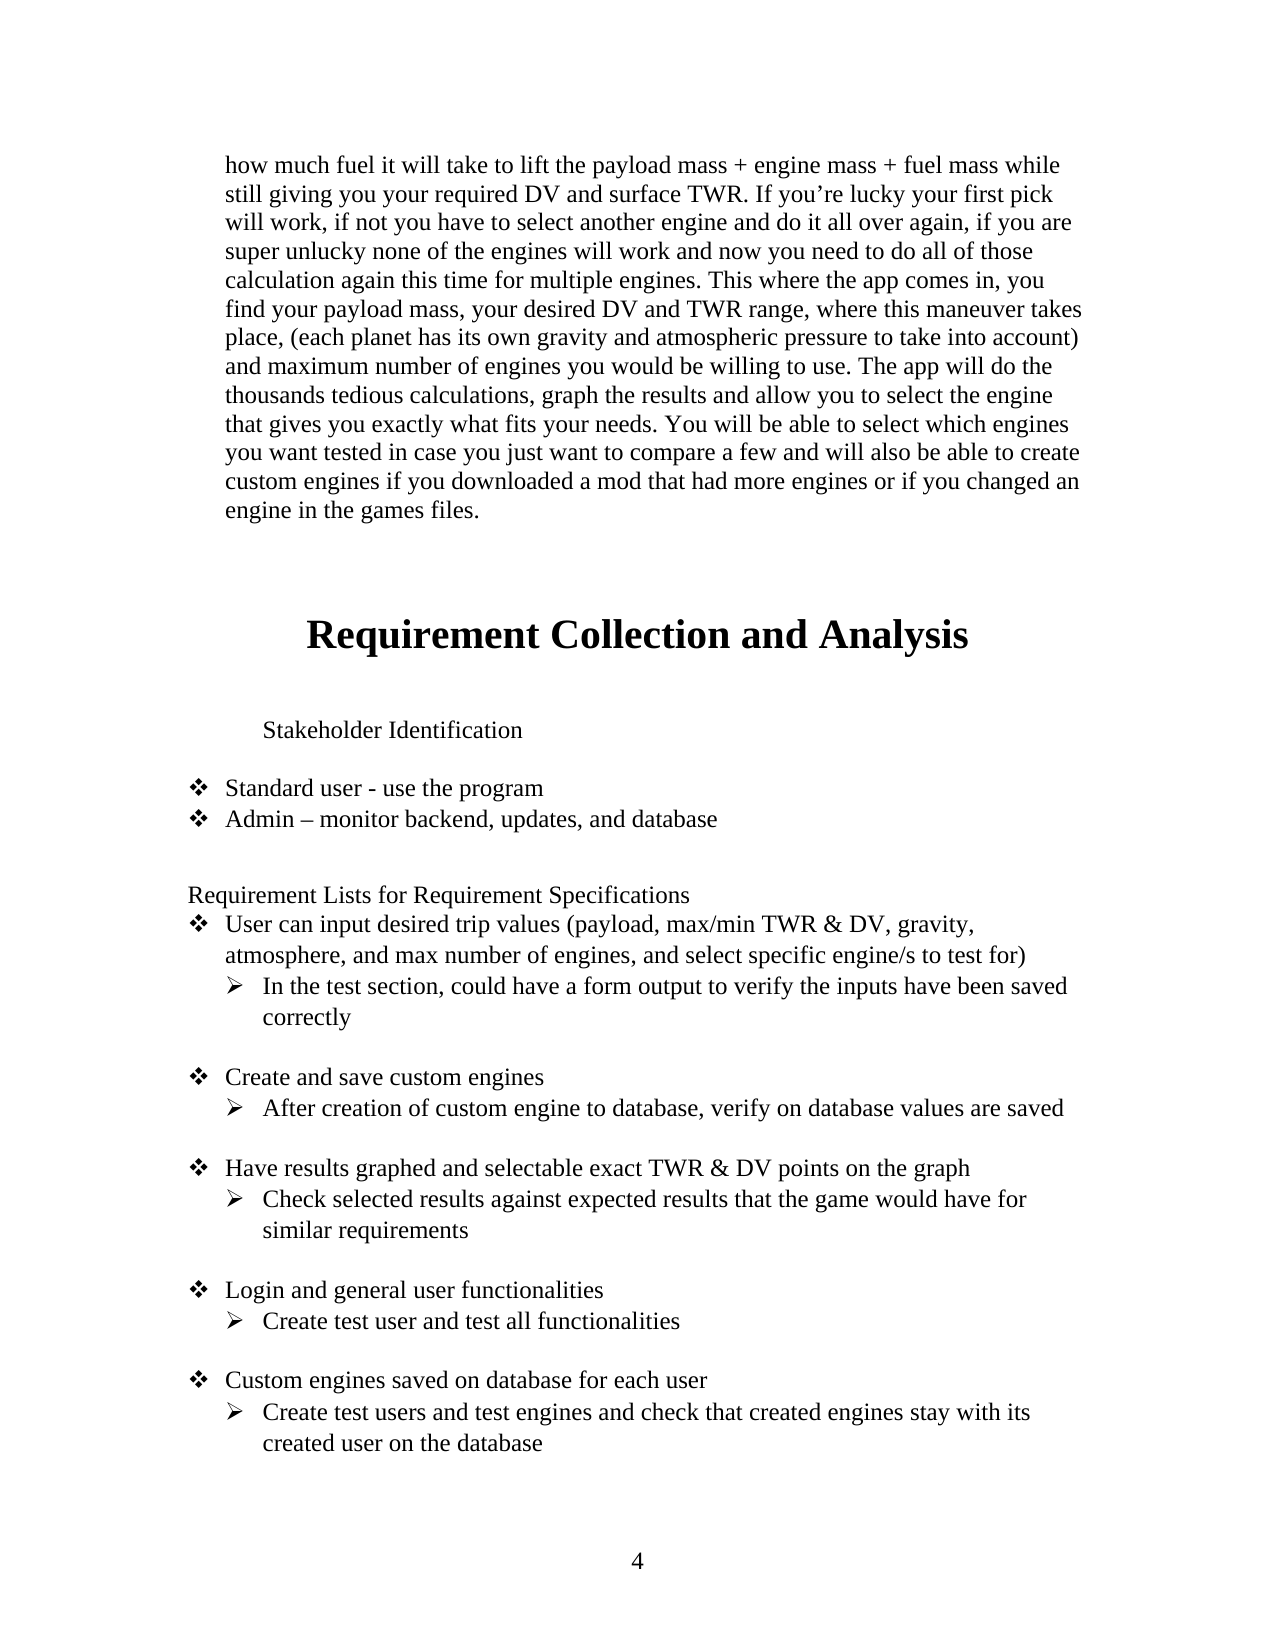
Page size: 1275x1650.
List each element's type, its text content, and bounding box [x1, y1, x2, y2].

text Requirement Collection and Analysis [187, 610, 1087, 658]
list Stakeholder Identification [262, 715, 1087, 744]
list In the test section, could have a form output to verify the inputs have been saved correctly [225, 971, 1087, 1031]
list Admin – monitor backend, updates, and database [187, 804, 1087, 833]
list User can input desired trip values (payload, max/min TWR & DV, gravity, atmosphere, and max number of engines, and select specific engine/s to test for) [187, 909, 1087, 969]
list Login and general user functionalities [187, 1275, 1087, 1303]
list Create test users and test engines and check that created engines stay with its created user on the database [225, 1397, 1087, 1456]
list Create test user and test all functionalities [225, 1306, 1087, 1334]
list Custom engines saved on database for each user [187, 1366, 1087, 1394]
text Requirement Lists for Requirement Specifications [187, 880, 1087, 909]
list Check selected results against expected results that the game would have for similar requirements [225, 1184, 1087, 1244]
list After creation of custom engine to database, verify on database values are saved [225, 1093, 1087, 1122]
list Create and save custom engines [187, 1062, 1087, 1091]
list Standard user - use the program [187, 773, 1087, 802]
list Have results graphed and selectable exact TWR & DV points on the graph [187, 1153, 1087, 1182]
